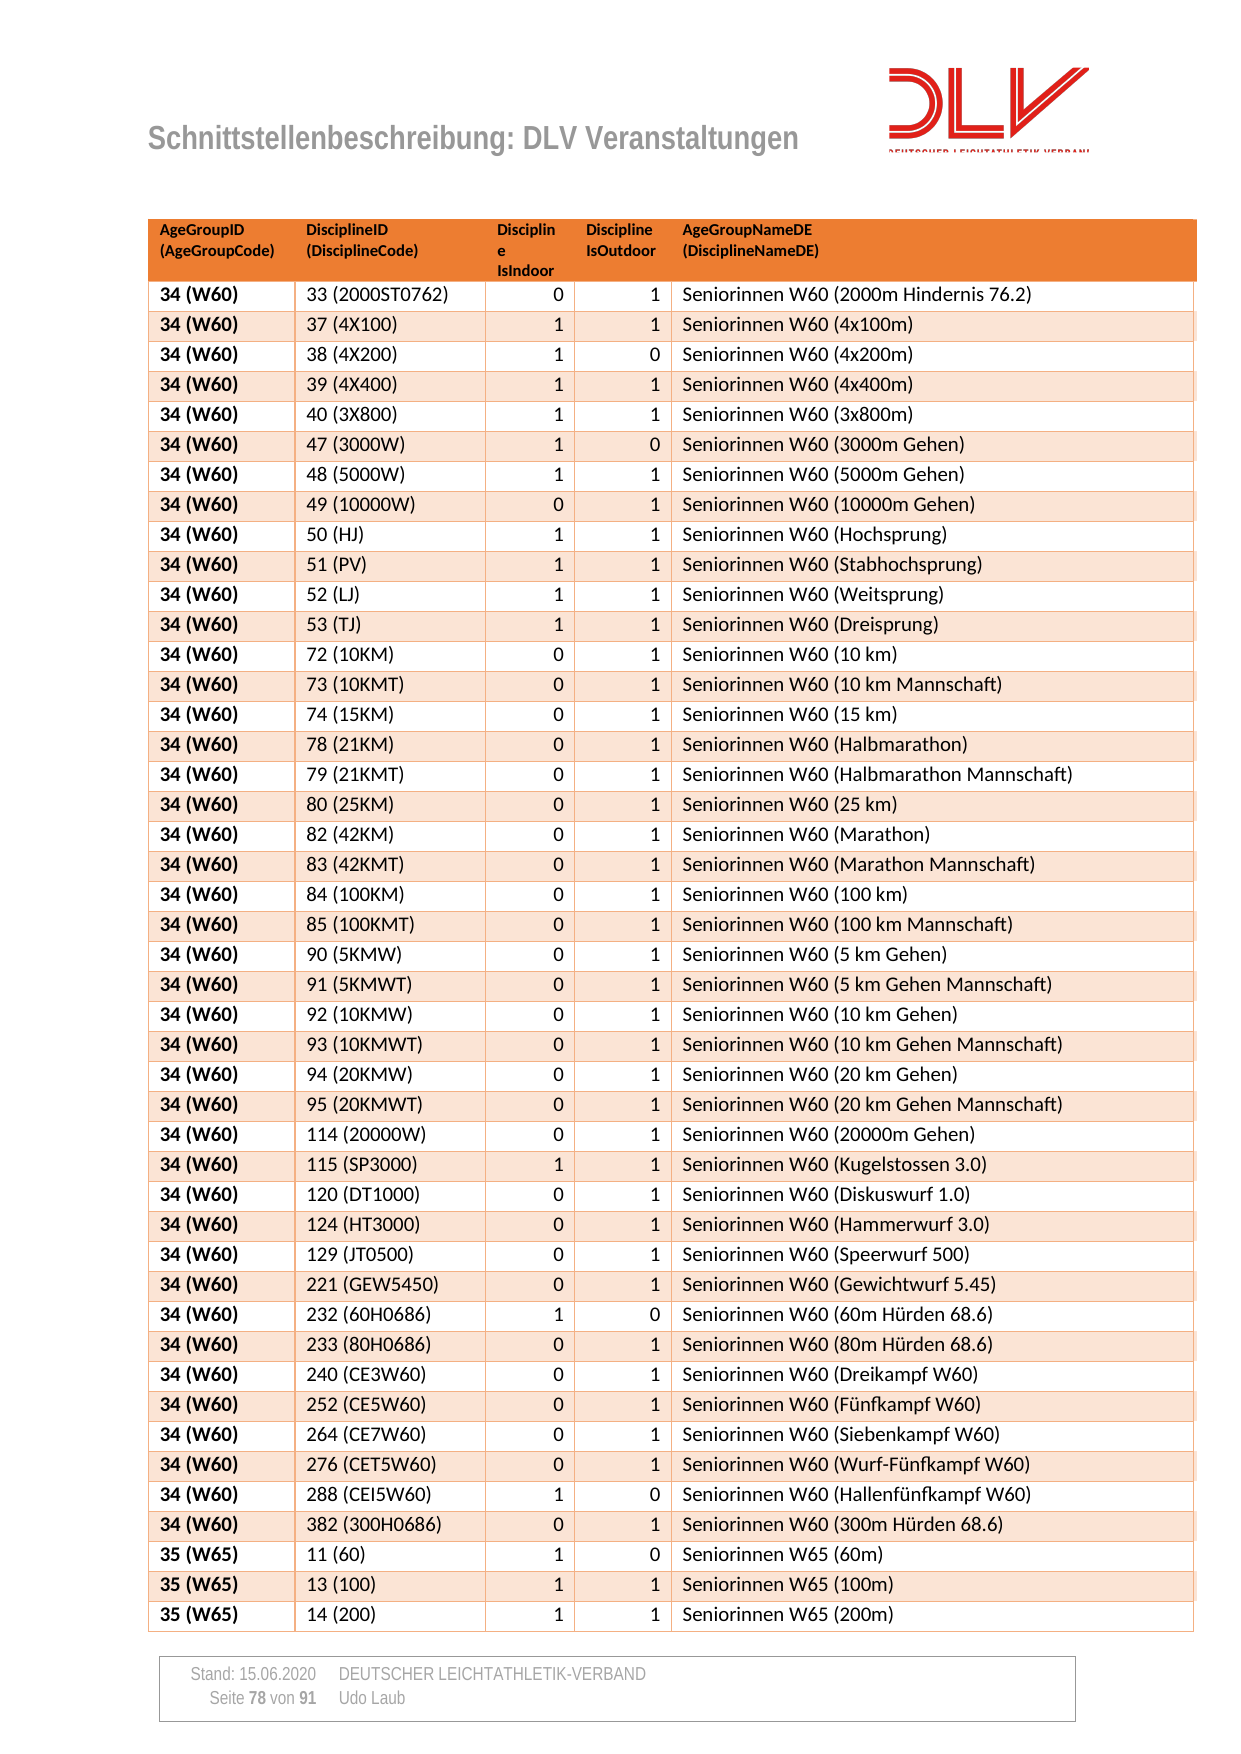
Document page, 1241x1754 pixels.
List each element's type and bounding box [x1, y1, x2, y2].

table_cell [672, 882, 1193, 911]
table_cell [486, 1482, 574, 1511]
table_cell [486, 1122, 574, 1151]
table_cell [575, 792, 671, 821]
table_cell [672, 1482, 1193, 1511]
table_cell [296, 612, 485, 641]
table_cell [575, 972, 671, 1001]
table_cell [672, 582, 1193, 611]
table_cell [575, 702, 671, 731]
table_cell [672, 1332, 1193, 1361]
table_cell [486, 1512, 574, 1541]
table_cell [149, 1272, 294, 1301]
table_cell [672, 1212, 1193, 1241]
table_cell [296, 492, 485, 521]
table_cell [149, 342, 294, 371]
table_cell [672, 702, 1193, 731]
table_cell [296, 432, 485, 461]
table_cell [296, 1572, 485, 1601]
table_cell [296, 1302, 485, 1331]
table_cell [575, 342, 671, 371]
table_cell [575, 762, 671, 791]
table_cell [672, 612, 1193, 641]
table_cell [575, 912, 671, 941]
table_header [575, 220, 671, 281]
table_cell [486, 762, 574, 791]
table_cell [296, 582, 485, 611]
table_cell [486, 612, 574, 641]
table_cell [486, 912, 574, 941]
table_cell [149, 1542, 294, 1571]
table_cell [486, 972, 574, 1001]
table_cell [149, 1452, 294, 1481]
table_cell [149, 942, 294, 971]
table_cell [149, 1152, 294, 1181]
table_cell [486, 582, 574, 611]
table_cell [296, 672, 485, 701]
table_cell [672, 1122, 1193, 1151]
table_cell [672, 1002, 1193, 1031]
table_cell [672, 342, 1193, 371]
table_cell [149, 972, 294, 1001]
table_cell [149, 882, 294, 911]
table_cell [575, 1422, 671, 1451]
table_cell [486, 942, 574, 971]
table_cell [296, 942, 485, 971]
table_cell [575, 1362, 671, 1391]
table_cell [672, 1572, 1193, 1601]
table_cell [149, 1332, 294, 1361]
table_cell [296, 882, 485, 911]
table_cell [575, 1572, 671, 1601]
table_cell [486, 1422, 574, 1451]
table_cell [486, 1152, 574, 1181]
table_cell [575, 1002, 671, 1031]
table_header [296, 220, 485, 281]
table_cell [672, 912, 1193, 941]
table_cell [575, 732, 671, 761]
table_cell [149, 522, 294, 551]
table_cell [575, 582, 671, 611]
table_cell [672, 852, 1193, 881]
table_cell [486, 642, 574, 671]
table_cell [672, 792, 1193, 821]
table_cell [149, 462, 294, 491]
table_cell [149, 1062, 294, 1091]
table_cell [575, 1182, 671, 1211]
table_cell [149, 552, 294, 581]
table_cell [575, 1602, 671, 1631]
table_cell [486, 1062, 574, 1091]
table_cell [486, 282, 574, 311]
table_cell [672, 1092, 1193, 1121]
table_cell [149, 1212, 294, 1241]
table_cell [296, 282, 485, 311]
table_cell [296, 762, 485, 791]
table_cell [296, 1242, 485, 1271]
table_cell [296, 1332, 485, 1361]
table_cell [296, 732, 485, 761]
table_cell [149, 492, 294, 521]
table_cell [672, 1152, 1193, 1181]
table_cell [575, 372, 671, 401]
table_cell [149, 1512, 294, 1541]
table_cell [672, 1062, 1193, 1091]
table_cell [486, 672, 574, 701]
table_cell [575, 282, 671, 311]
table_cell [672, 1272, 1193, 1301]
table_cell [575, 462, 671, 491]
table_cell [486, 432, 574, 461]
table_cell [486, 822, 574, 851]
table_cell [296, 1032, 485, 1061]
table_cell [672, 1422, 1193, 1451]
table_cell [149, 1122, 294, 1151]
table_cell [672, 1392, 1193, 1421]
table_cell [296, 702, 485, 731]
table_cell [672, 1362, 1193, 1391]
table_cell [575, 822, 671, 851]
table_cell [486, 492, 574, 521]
picture [888, 67, 1089, 152]
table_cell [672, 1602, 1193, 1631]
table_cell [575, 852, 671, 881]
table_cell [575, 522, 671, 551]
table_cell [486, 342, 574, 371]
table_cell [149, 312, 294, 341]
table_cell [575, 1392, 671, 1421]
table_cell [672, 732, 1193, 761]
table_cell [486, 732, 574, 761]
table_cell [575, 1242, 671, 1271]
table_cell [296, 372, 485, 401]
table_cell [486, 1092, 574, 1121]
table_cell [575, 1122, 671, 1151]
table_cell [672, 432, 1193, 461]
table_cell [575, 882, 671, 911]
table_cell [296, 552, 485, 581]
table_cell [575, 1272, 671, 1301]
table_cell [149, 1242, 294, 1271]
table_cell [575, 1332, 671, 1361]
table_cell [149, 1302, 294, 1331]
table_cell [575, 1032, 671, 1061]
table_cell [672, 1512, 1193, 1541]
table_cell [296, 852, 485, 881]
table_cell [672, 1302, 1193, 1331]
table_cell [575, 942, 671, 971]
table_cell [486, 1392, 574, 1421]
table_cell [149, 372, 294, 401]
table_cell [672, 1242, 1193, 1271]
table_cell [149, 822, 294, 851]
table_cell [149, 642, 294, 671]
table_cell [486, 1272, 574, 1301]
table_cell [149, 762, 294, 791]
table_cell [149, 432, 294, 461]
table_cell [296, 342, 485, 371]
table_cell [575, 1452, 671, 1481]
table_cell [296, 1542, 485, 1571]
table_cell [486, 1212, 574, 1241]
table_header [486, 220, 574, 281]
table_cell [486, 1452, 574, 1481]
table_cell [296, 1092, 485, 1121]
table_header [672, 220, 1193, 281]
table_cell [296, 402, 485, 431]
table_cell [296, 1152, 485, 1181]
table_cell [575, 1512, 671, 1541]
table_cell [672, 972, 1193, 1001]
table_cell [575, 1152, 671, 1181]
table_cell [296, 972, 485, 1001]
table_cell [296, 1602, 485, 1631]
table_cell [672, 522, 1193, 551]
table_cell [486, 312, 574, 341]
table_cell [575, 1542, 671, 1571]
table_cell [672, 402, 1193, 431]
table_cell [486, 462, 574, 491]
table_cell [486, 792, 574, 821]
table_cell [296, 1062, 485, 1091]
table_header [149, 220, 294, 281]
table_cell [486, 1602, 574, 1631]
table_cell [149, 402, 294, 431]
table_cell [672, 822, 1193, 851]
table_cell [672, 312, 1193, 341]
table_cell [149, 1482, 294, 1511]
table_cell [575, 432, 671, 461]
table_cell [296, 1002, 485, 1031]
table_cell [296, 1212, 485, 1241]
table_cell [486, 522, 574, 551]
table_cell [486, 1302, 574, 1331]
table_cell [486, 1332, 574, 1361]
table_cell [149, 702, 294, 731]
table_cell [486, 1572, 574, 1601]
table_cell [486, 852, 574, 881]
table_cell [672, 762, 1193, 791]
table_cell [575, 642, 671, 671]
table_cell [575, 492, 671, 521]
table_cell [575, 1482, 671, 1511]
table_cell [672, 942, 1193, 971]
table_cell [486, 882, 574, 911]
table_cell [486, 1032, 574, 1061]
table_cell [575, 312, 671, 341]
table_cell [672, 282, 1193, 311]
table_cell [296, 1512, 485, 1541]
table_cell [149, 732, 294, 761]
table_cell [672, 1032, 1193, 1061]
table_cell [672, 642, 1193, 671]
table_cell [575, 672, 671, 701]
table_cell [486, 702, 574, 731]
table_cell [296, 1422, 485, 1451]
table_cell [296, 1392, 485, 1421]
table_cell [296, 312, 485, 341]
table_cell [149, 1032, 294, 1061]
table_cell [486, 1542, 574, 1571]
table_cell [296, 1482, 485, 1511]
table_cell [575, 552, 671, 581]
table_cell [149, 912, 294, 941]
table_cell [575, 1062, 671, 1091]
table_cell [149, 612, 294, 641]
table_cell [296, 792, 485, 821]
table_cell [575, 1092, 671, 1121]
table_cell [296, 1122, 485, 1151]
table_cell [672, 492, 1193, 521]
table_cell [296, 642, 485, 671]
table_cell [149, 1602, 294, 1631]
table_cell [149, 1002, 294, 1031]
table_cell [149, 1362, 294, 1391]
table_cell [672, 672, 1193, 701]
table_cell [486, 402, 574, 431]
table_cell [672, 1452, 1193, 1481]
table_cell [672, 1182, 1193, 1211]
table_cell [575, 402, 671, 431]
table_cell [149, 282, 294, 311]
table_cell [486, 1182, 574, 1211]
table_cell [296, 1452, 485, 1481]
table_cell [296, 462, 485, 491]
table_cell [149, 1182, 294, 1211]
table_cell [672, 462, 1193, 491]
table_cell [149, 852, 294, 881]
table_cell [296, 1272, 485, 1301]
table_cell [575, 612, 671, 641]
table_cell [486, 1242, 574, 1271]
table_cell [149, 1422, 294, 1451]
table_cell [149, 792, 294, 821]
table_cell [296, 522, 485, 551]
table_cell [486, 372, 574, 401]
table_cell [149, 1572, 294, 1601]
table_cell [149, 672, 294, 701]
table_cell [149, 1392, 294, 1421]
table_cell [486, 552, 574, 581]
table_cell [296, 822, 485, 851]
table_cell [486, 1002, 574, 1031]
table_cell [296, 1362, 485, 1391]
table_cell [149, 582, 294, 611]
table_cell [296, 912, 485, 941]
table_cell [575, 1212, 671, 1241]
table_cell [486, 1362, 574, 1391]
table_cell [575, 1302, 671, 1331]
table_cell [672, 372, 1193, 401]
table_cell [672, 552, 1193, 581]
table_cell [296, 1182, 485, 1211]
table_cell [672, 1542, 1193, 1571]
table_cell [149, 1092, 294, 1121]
